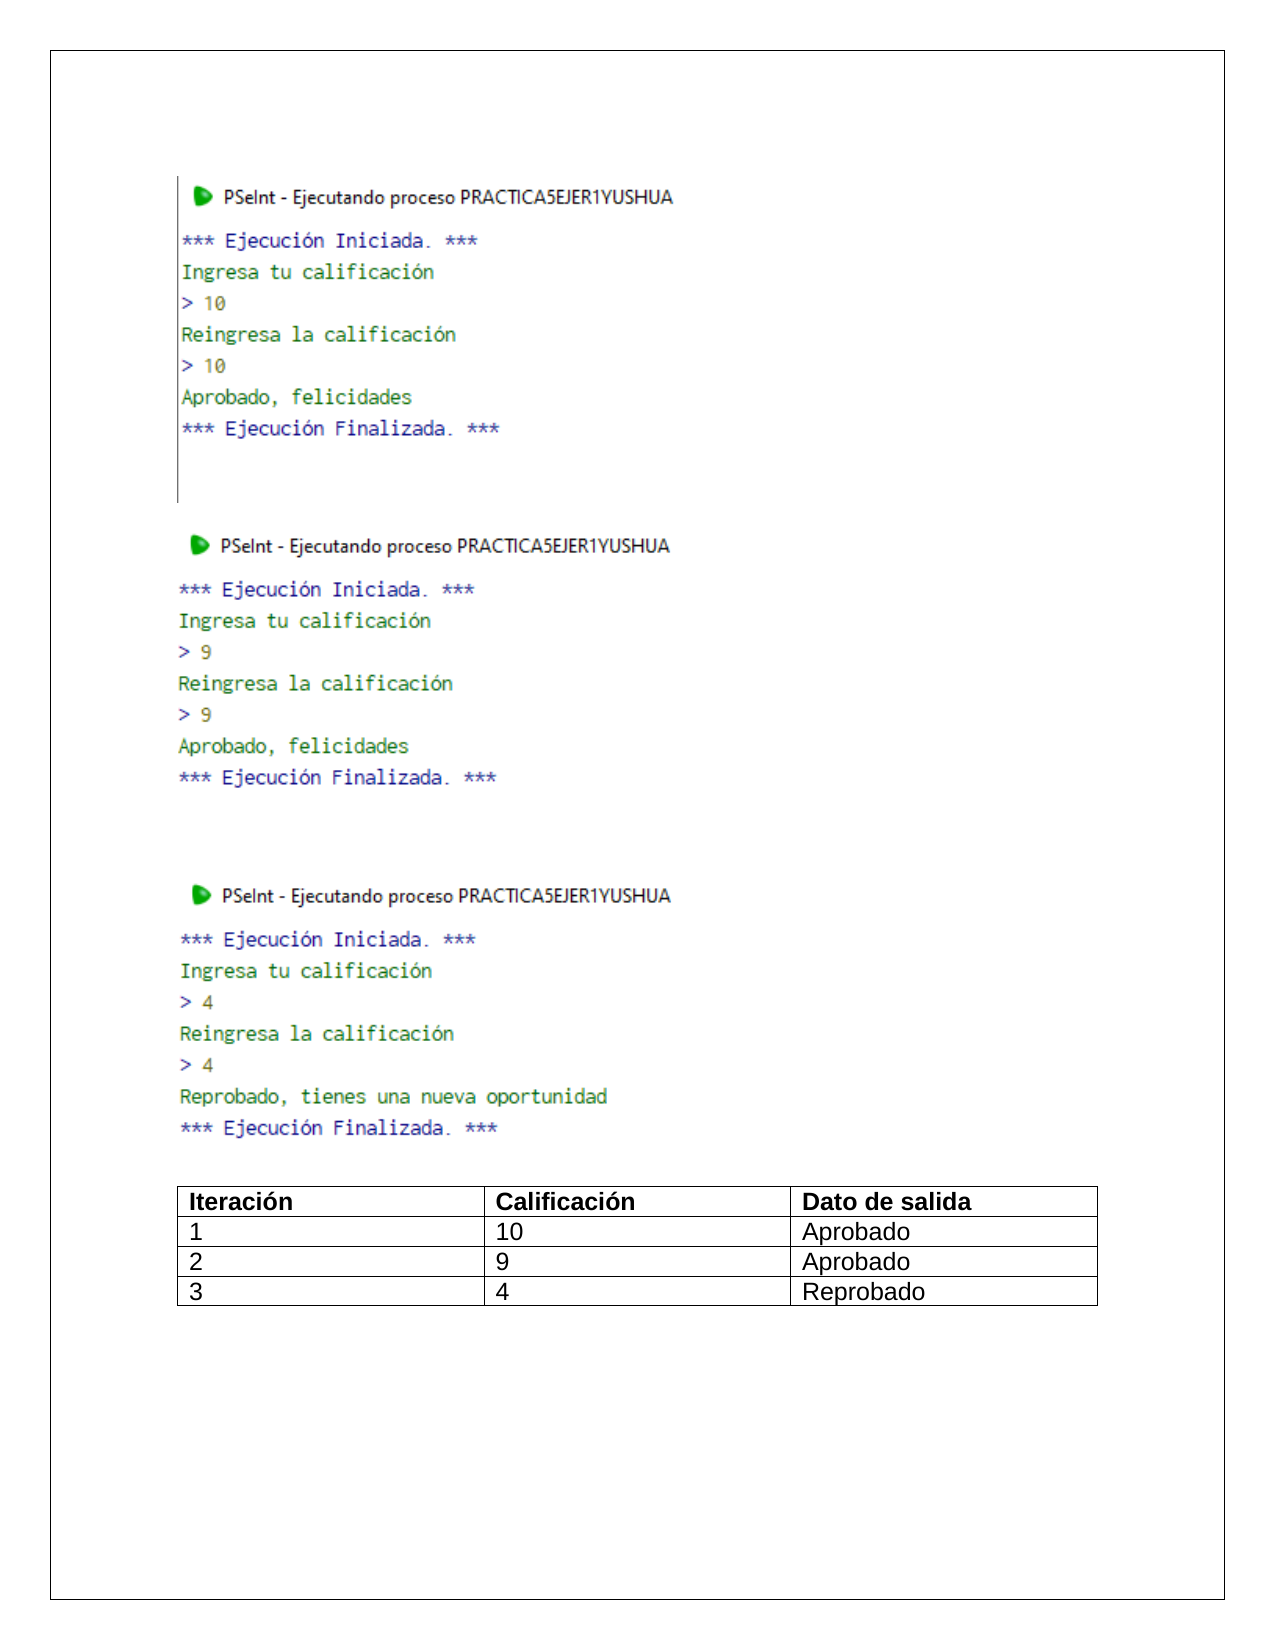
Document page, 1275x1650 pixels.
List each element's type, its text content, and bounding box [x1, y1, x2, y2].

table_cell 10 [485, 1217, 790, 1246]
table_cell Aprobado [791, 1247, 1097, 1276]
table_cell Aprobado [791, 1217, 1097, 1246]
table_cell 9 [485, 1247, 790, 1276]
table_header Calificación [485, 1187, 790, 1216]
table_cell 2 [178, 1247, 484, 1276]
table_cell Reprobado [791, 1277, 1097, 1305]
table_header Iteración [178, 1187, 484, 1216]
table_cell 1 [178, 1217, 484, 1246]
picture [177, 176, 678, 503]
picture [177, 531, 703, 1186]
table_header Dato de salida [791, 1187, 1097, 1216]
table_cell 4 [485, 1277, 790, 1305]
table_cell 3 [178, 1277, 484, 1305]
